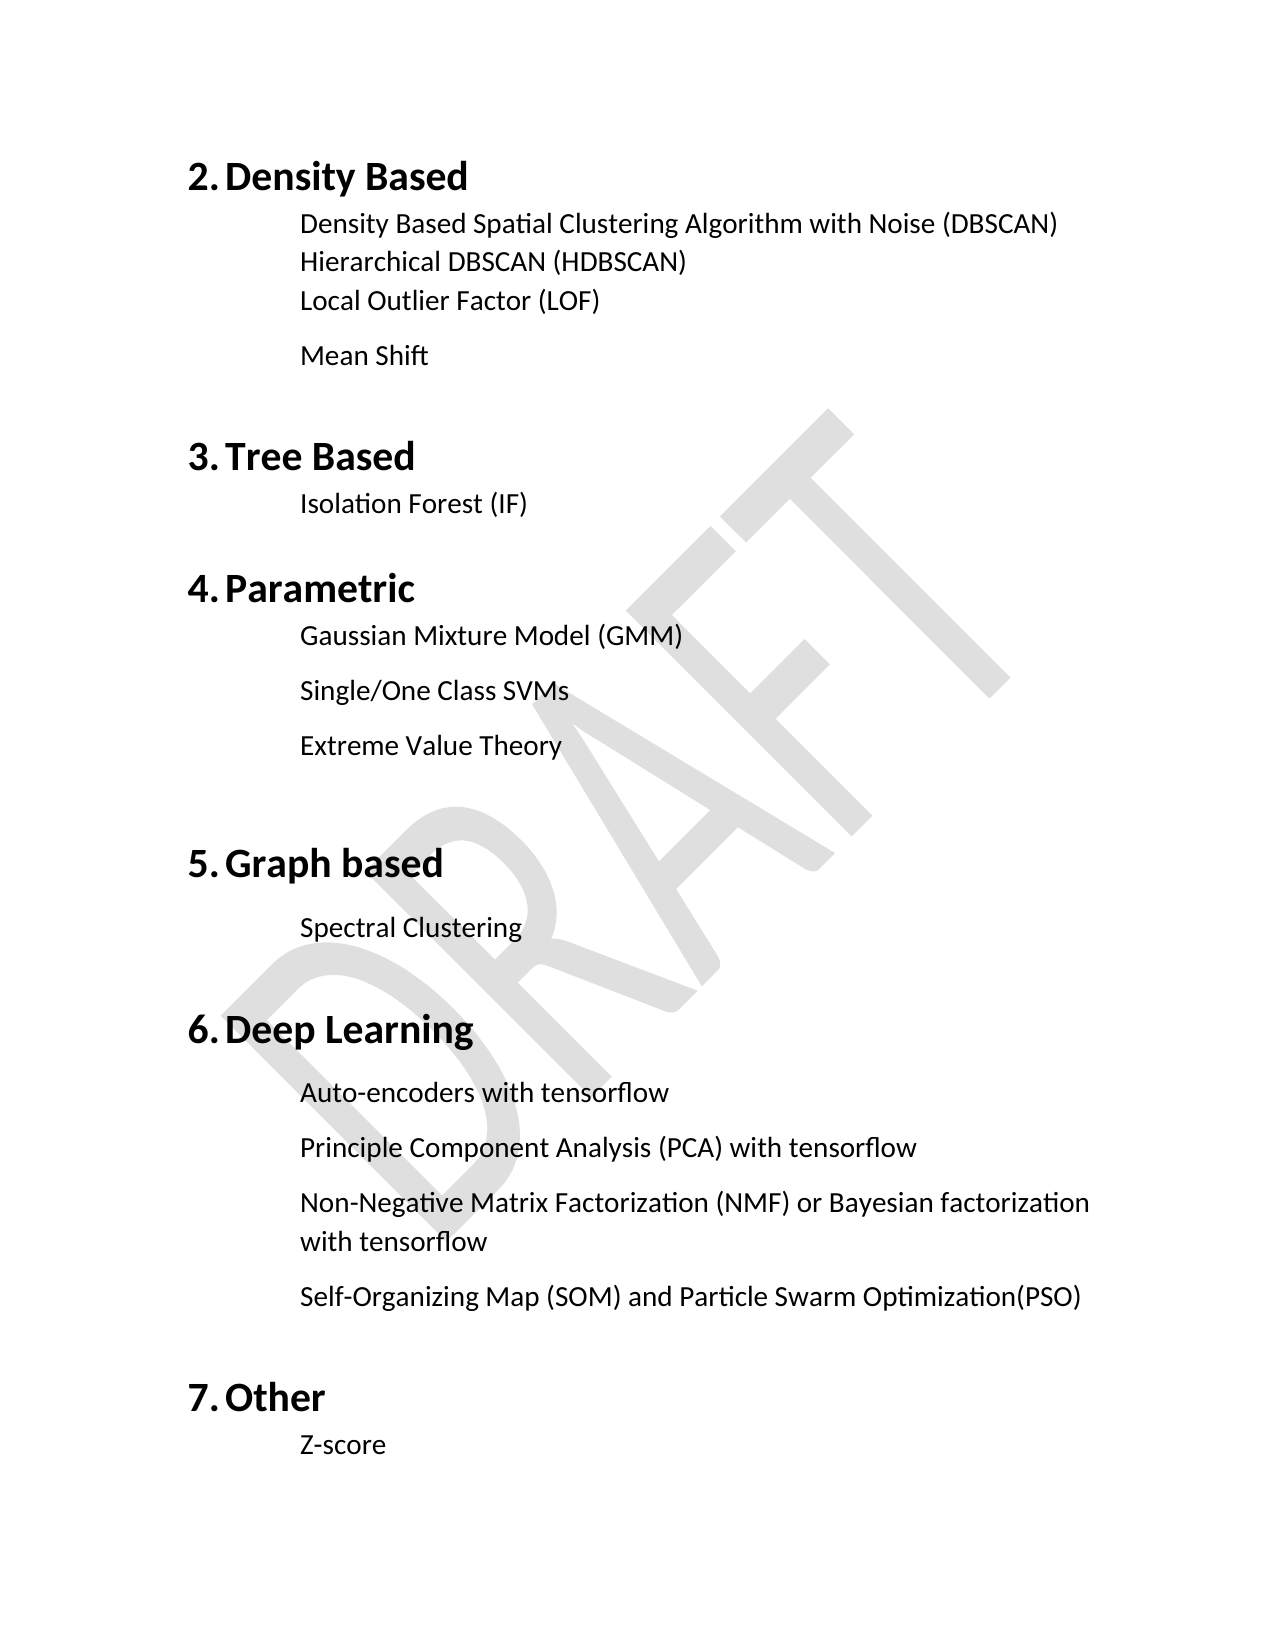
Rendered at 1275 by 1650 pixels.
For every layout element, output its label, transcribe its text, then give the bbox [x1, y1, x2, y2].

text Spectral Clustering [225, 909, 1125, 945]
text Principle Component Analysis (PCA) with tensorflow [225, 1129, 1125, 1165]
list Local Outlier Factor (LOF) [300, 282, 1125, 317]
list Density Based Spatial Clustering Algorithm with Noise (DBSCAN) [300, 205, 1125, 241]
text Mean Shift [225, 337, 1125, 372]
list Z-score [300, 1426, 1125, 1462]
list Parametric [187, 562, 1125, 613]
list Gaussian Mixture Model (GMM) [225, 617, 1125, 653]
list Graph based [187, 837, 1125, 888]
list Density Based [187, 150, 1125, 201]
list Isolation Forest (IF) [225, 485, 1125, 521]
text Extreme Value Theory [225, 727, 1125, 763]
list Tree Based [187, 430, 1125, 481]
text Self-Organizing Map (SOM) and Particle Swarm Optimization(PSO) [300, 1278, 1125, 1313]
text Single/One Class SVMs [225, 672, 1125, 708]
list Other [187, 1371, 1125, 1422]
text Auto-encoders with tensorflow [225, 1074, 1125, 1110]
list Deep Learning [187, 1003, 1125, 1053]
text Non-Negative Matrix Factorization (NMF) or Bayesian factorization with tensorflow [300, 1184, 1125, 1258]
list Hierarchical DBSCAN (HDBSCAN) [300, 243, 1125, 279]
